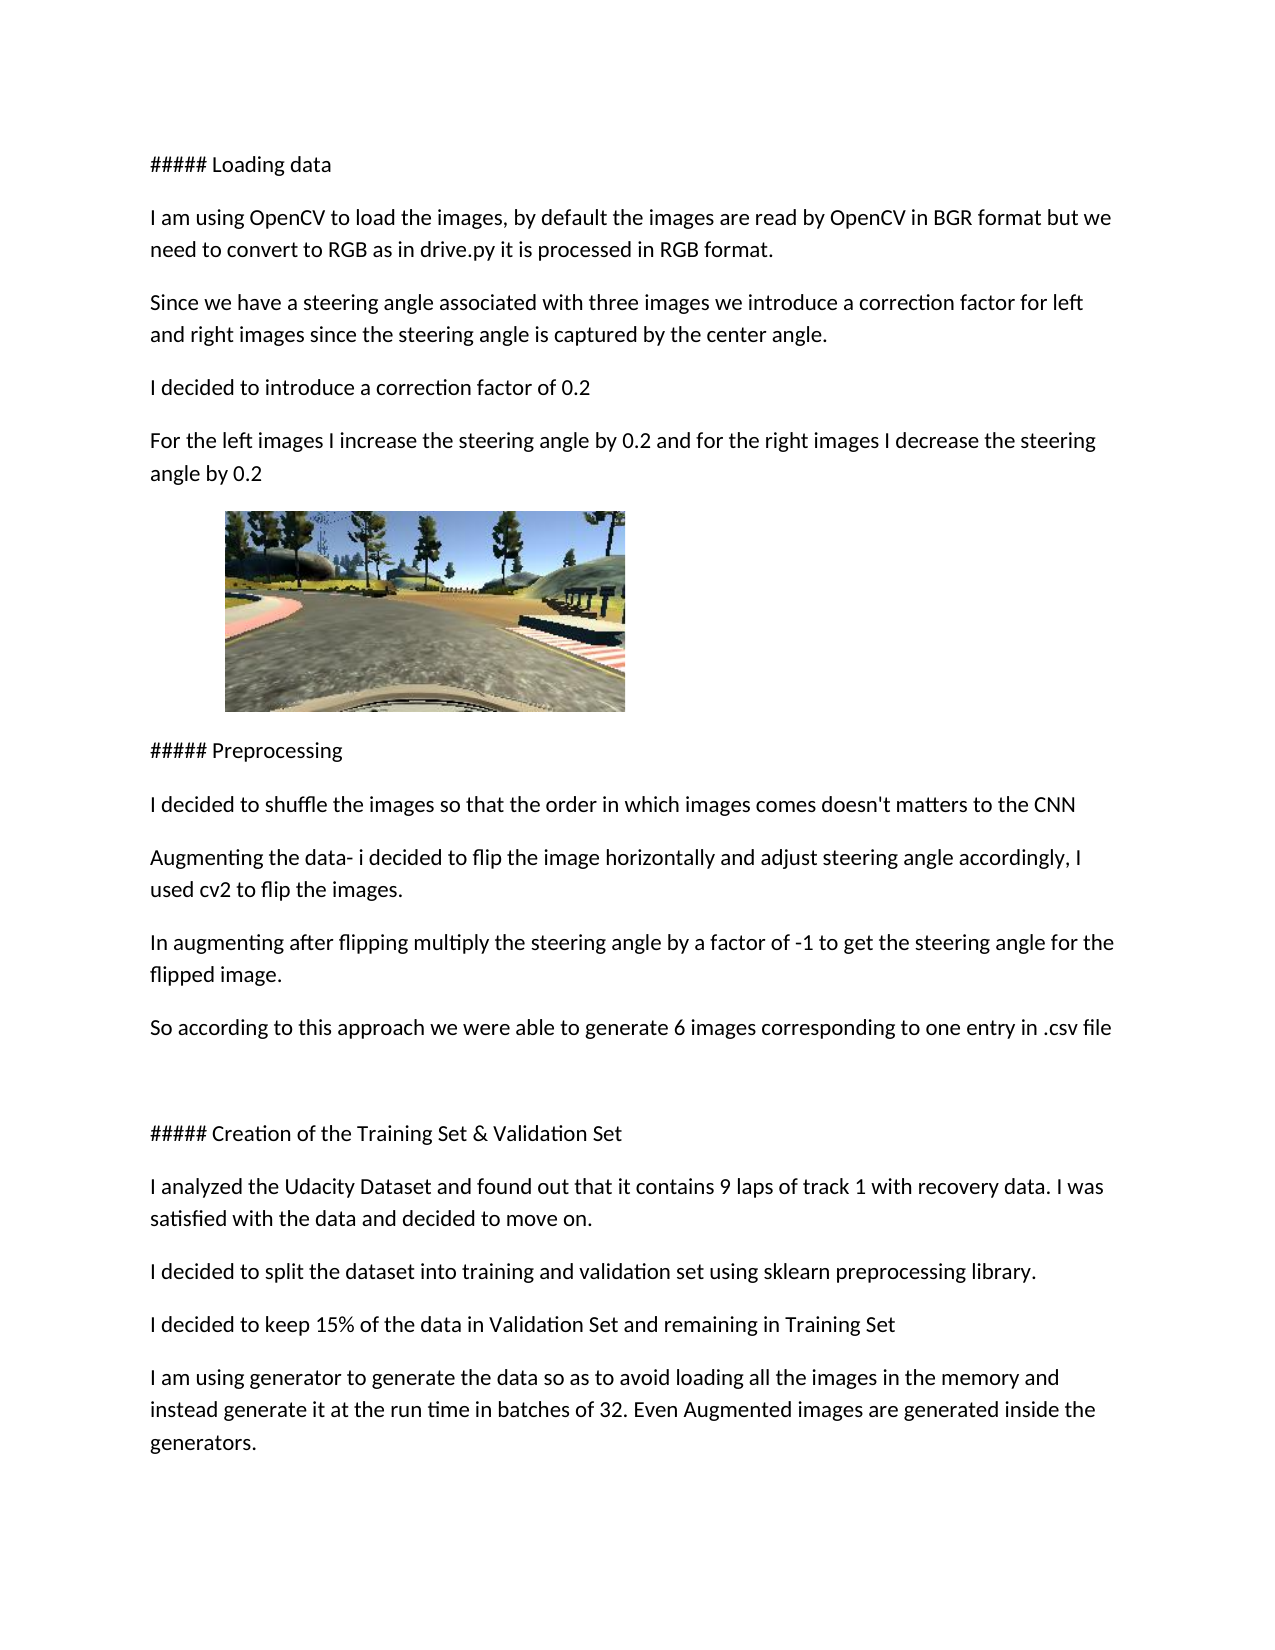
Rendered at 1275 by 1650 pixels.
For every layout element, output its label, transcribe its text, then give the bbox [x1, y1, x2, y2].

text Augmenting the data- i decided to flip the image horizontally and adjust steering angle accordingly, I used cv2 to flip the images. [150, 843, 1125, 903]
text Since we have a steering angle associated with three images we introduce a correction factor for left and right images since the steering angle is captured by the center angle. [150, 288, 1125, 348]
picture [225, 511, 625, 712]
text In augmenting after flipping multiply the steering angle by a factor of -1 to get the steering angle for the flipped image. [150, 928, 1125, 988]
text I am using generator to generate the data so as to avoid loading all the images in the memory and instead generate it at the run time in batches of 32. Even Augmented images are generated inside the generators. [150, 1363, 1125, 1456]
text I decided to split the dataset into training and validation set using sklearn preprocessing library. [150, 1257, 1125, 1285]
text ##### Loading data [150, 150, 1125, 178]
text ##### Creation of the Training Set & Validation Set [150, 1119, 1125, 1147]
text I decided to introduce a correction factor of 0.2 [150, 373, 1125, 401]
text I decided to shuffle the images so that the order in which images comes doesn't matters to the CNN [150, 790, 1125, 818]
text For the left images I increase the steering angle by 0.2 and for the right images I decrease the steering angle by 0.2 [150, 426, 1125, 487]
text I analyzed the Udacity Dataset and found out that it contains 9 laps of track 1 with recovery data. I was satisfied with the data and decided to move on. [150, 1172, 1125, 1232]
text So according to this approach we were able to generate 6 images corresponding to one entry in .csv file [150, 1013, 1125, 1041]
text I am using OpenCV to load the images, by default the images are read by OpenCV in BGR format but we need to convert to RGB as in drive.py it is processed in RGB format. [150, 203, 1125, 263]
text I decided to keep 15% of the data in Validation Set and remaining in Training Set [150, 1310, 1125, 1338]
text ##### Preprocessing [150, 737, 1125, 765]
